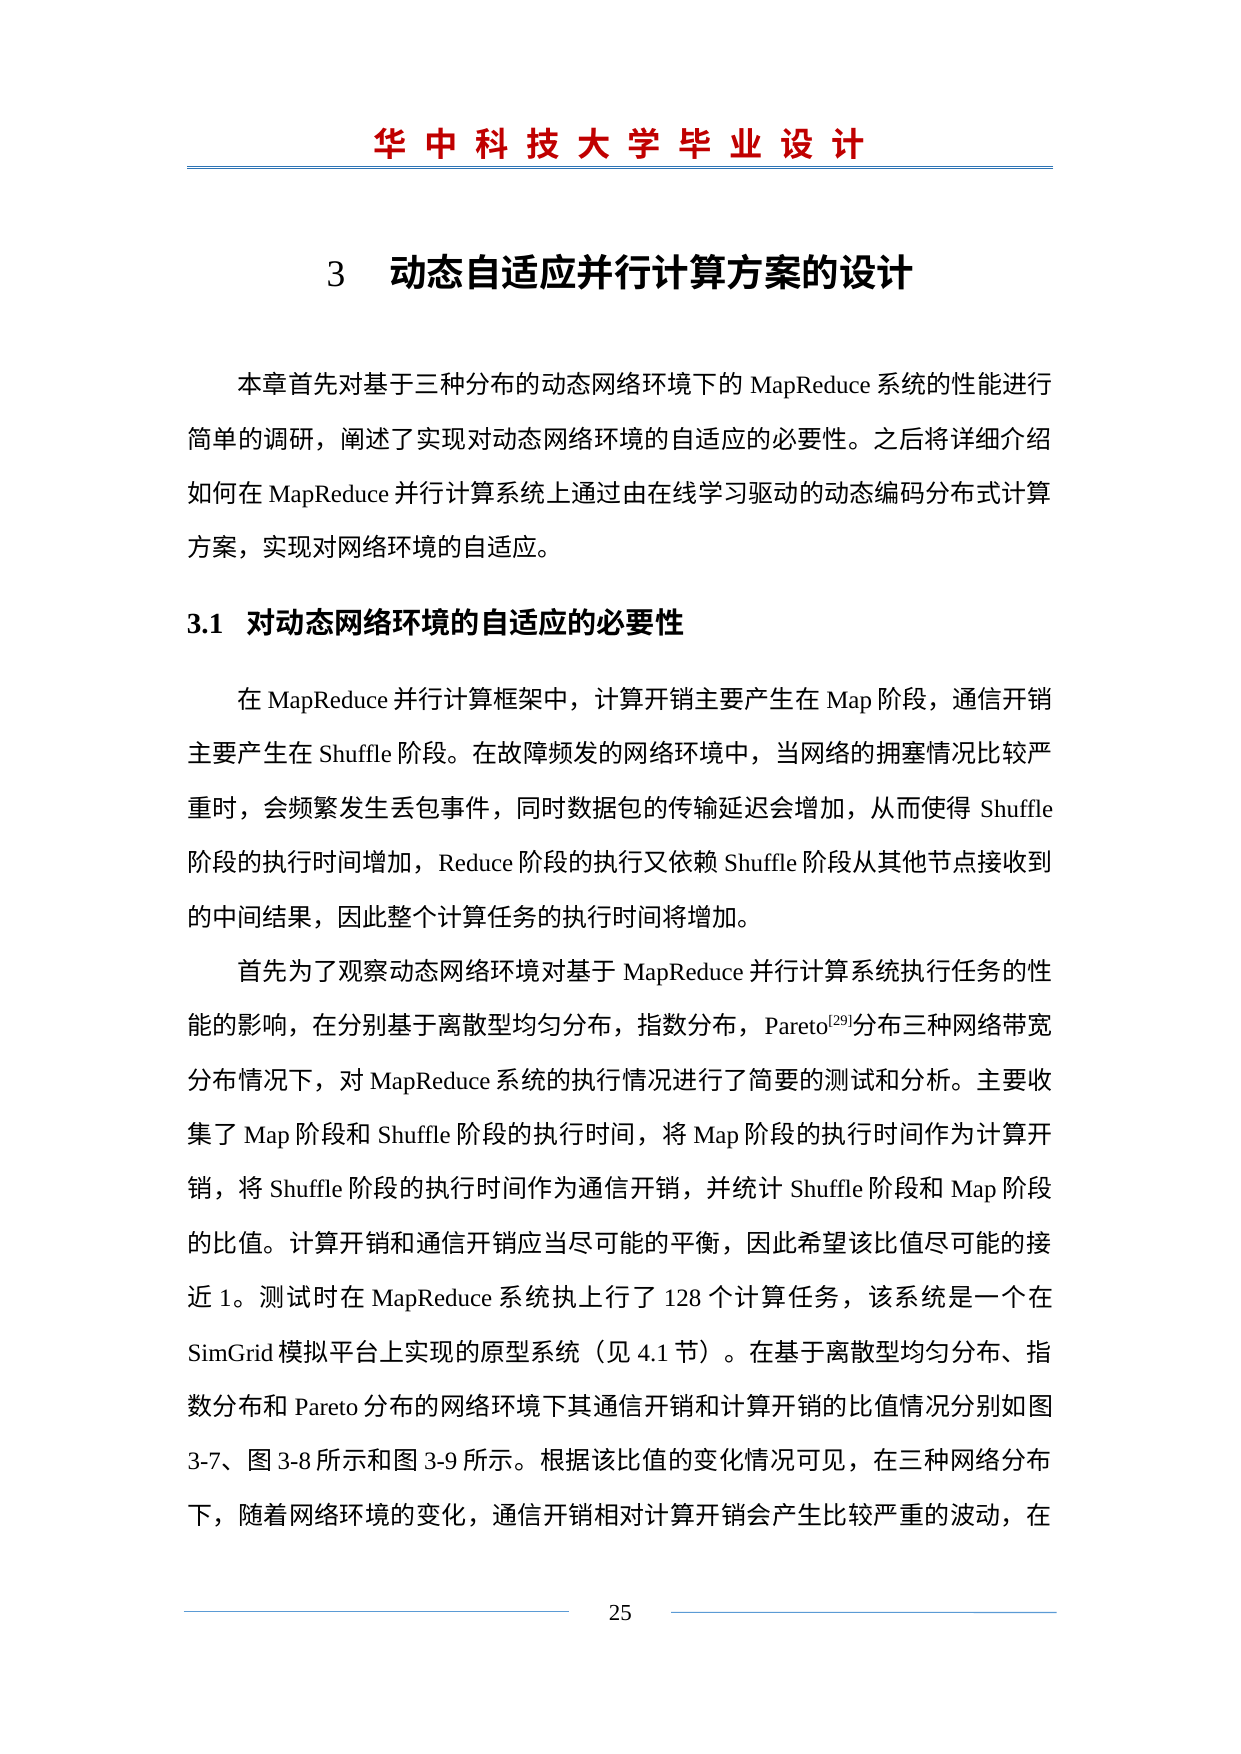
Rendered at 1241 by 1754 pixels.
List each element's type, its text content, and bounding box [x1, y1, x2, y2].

text 在MapReduce并行计算框架中，计算开销主要产生在Map阶段，通信开销主要产生在Shuffle阶段。在故障频发的网络环境中，当网络的拥塞情况比较严重时，会频繁发生丢包事件，同时数据包的传输延迟会增加，从而使得Shuffle阶段的执行时间增加，Reduce阶段的执行又依赖Shuffle阶段从其他节点接收到的中间结果，因此整个计算任务的执行时间将增加。 [187, 679, 1053, 933]
subtitle 对动态网络环境的自适应的必要性 [187, 599, 1053, 641]
subtitle 动态自适应并行计算方案的设计 [187, 236, 1053, 304]
text 本章首先对基于三种分布的动态网络环境下的MapReduce系统的性能进行简单的调研，阐述了实现对动态网络环境的自适应的必要性。之后将详细介绍如何在MapReduce并行计算系统上通过由在线学习驱动的动态编码分布式计算方案，实现对网络环境的自适应。 [187, 365, 1053, 564]
